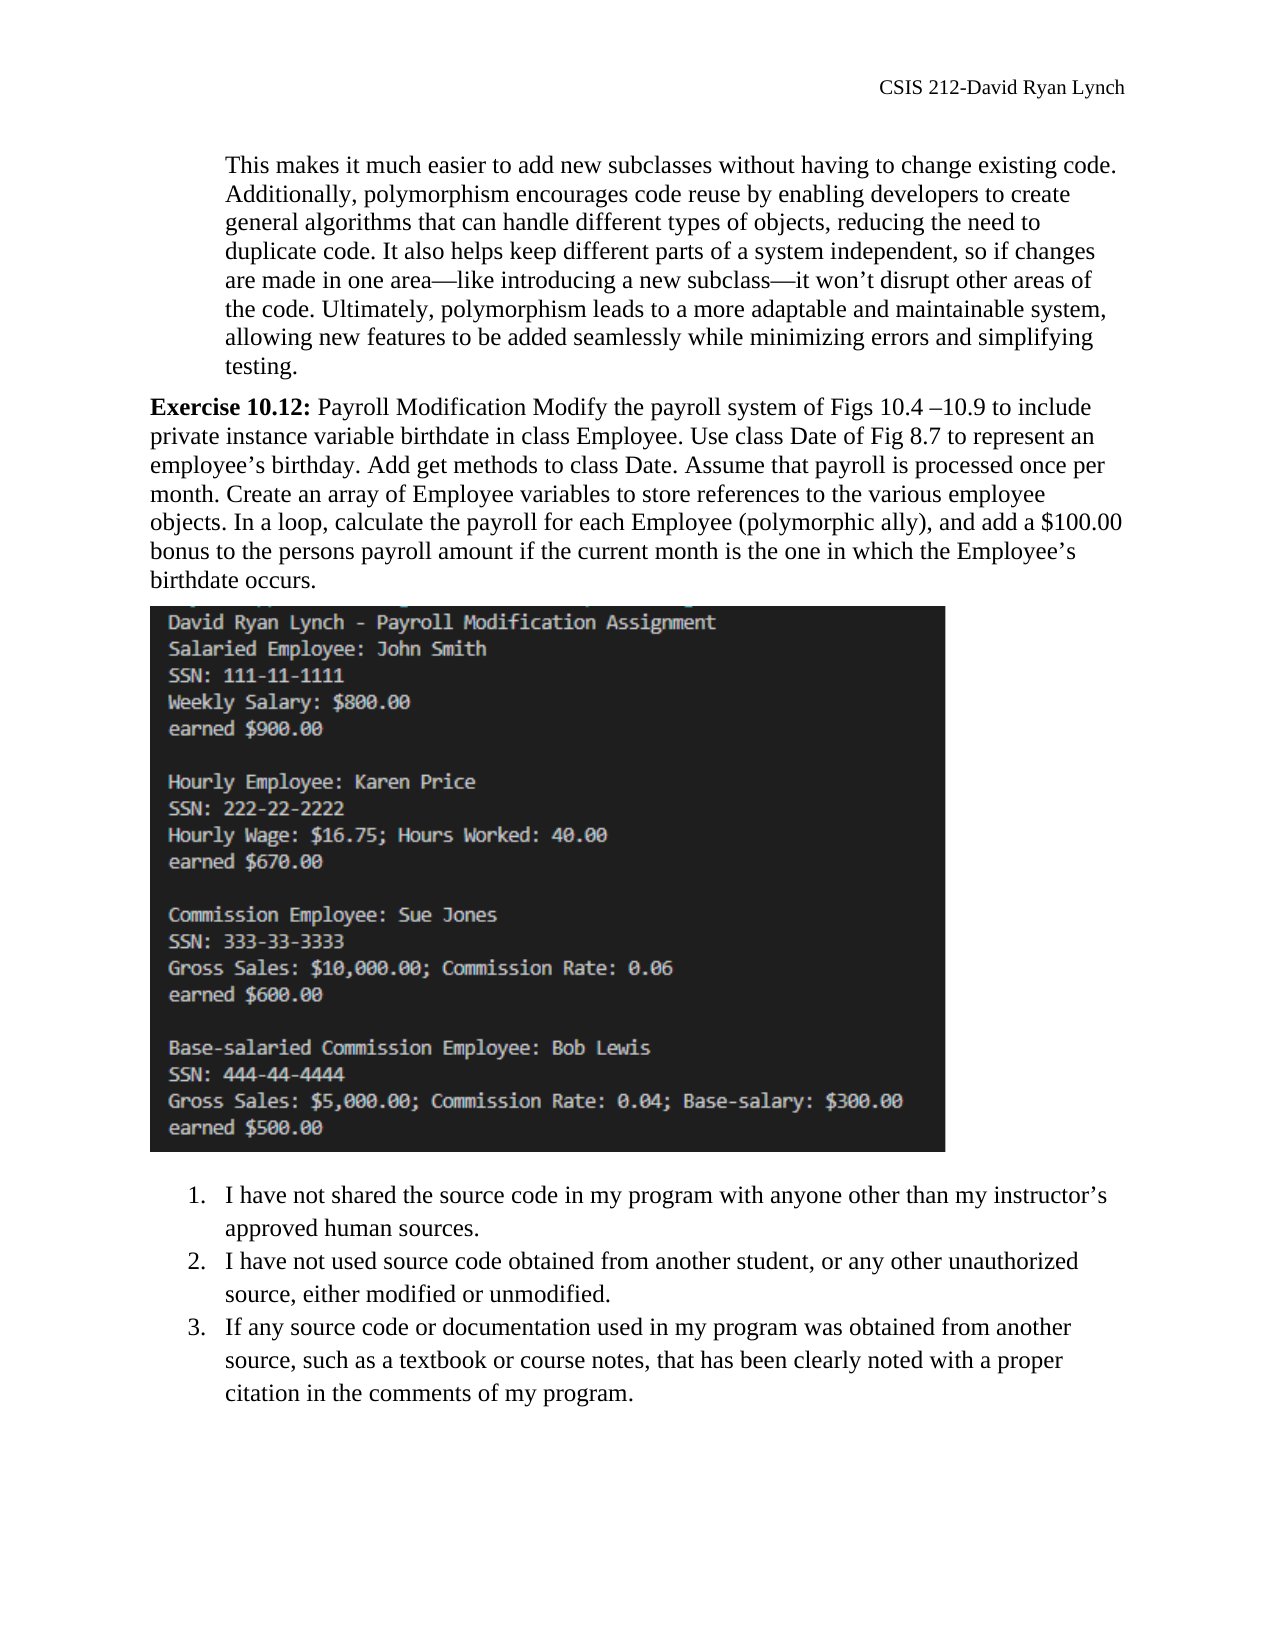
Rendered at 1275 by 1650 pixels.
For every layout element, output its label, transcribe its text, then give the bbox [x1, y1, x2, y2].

text Exercise 10.12: Payroll Modification Modify the payroll system of Figs 10.4 –10.9 to include private instance variable birthdate in class Employee. Use class Date of Fig 8.7 to represent an employee’s birthday. Add get methods to class Date. Assume that payroll is processed once per month. Create an array of Employee variables to store references to the various employee objects. In a loop, calculate the payroll for each Employee (polymorphic ally), and add a $100.00 bonus to the persons payroll amount if the current month is the one in which the Employee’s birthdate occurs. [150, 392, 1125, 594]
list I have not used source code obtained from another student, or any other unauthorized source, either modified or unmodified. [187, 1246, 1125, 1308]
list I have not shared the source code in my program with anyone other than my instructor’s approved human sources. [187, 1180, 1125, 1242]
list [187, 150, 1125, 380]
picture [150, 606, 946, 1152]
list If any source code or documentation used in my program was obtained from another source, such as a textbook or course notes, that has been clearly noted with a proper citation in the comments of my program. [187, 1312, 1125, 1407]
